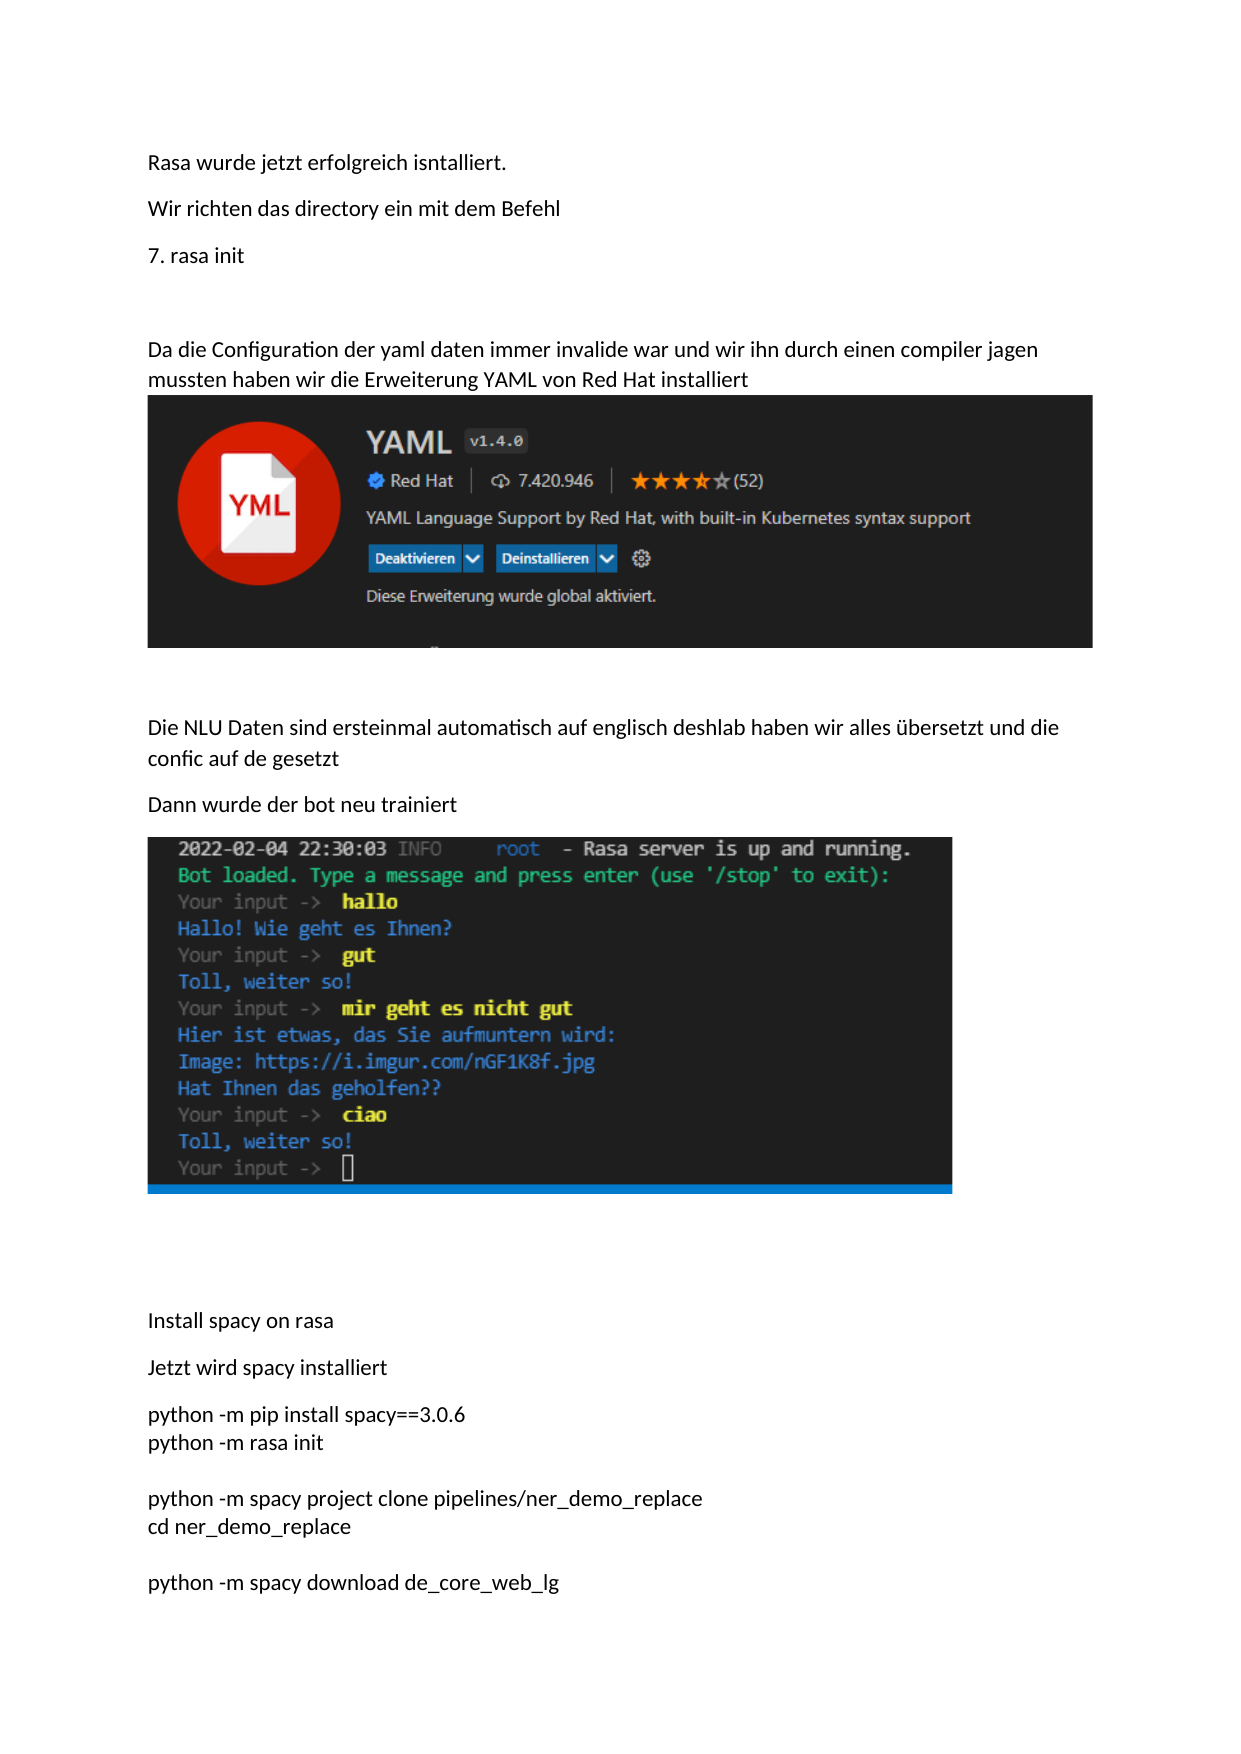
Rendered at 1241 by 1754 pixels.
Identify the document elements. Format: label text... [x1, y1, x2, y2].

text python -m rasa init [148, 1428, 1093, 1456]
text Dann wurde der bot neu trainiert [148, 791, 1093, 818]
text Wir richten das directory ein mit dem Befehl [148, 194, 1093, 222]
text Die NLU Daten sind ersteinmal automatisch auf englisch deshlab haben wir alles übersetzt und die confic auf de gesetzt [148, 713, 1093, 772]
text python -m pip install spacy==3.0.6 [148, 1400, 1093, 1428]
text Da die Configuration der yaml daten immer invalide war und wir ihn durch einen compiler jagen mussten haben wir die Erweiterung YAML von Red Hat installiert [148, 335, 1093, 395]
text cd ner_demo_replace [148, 1512, 1093, 1540]
picture [147, 395, 1093, 648]
text Jetzt wird spacy installiert [148, 1353, 1093, 1381]
text python -m spacy download de_core_web_lg [148, 1568, 1093, 1596]
text 7. rasa init [148, 241, 1093, 269]
text python -m spacy project clone pipelines/ner_demo_replace [148, 1484, 1093, 1512]
picture [147, 837, 953, 1194]
text Rasa wurde jetzt erfolgreich isntalliert. [148, 148, 1093, 176]
text Install spacy on rasa [148, 1306, 1093, 1334]
